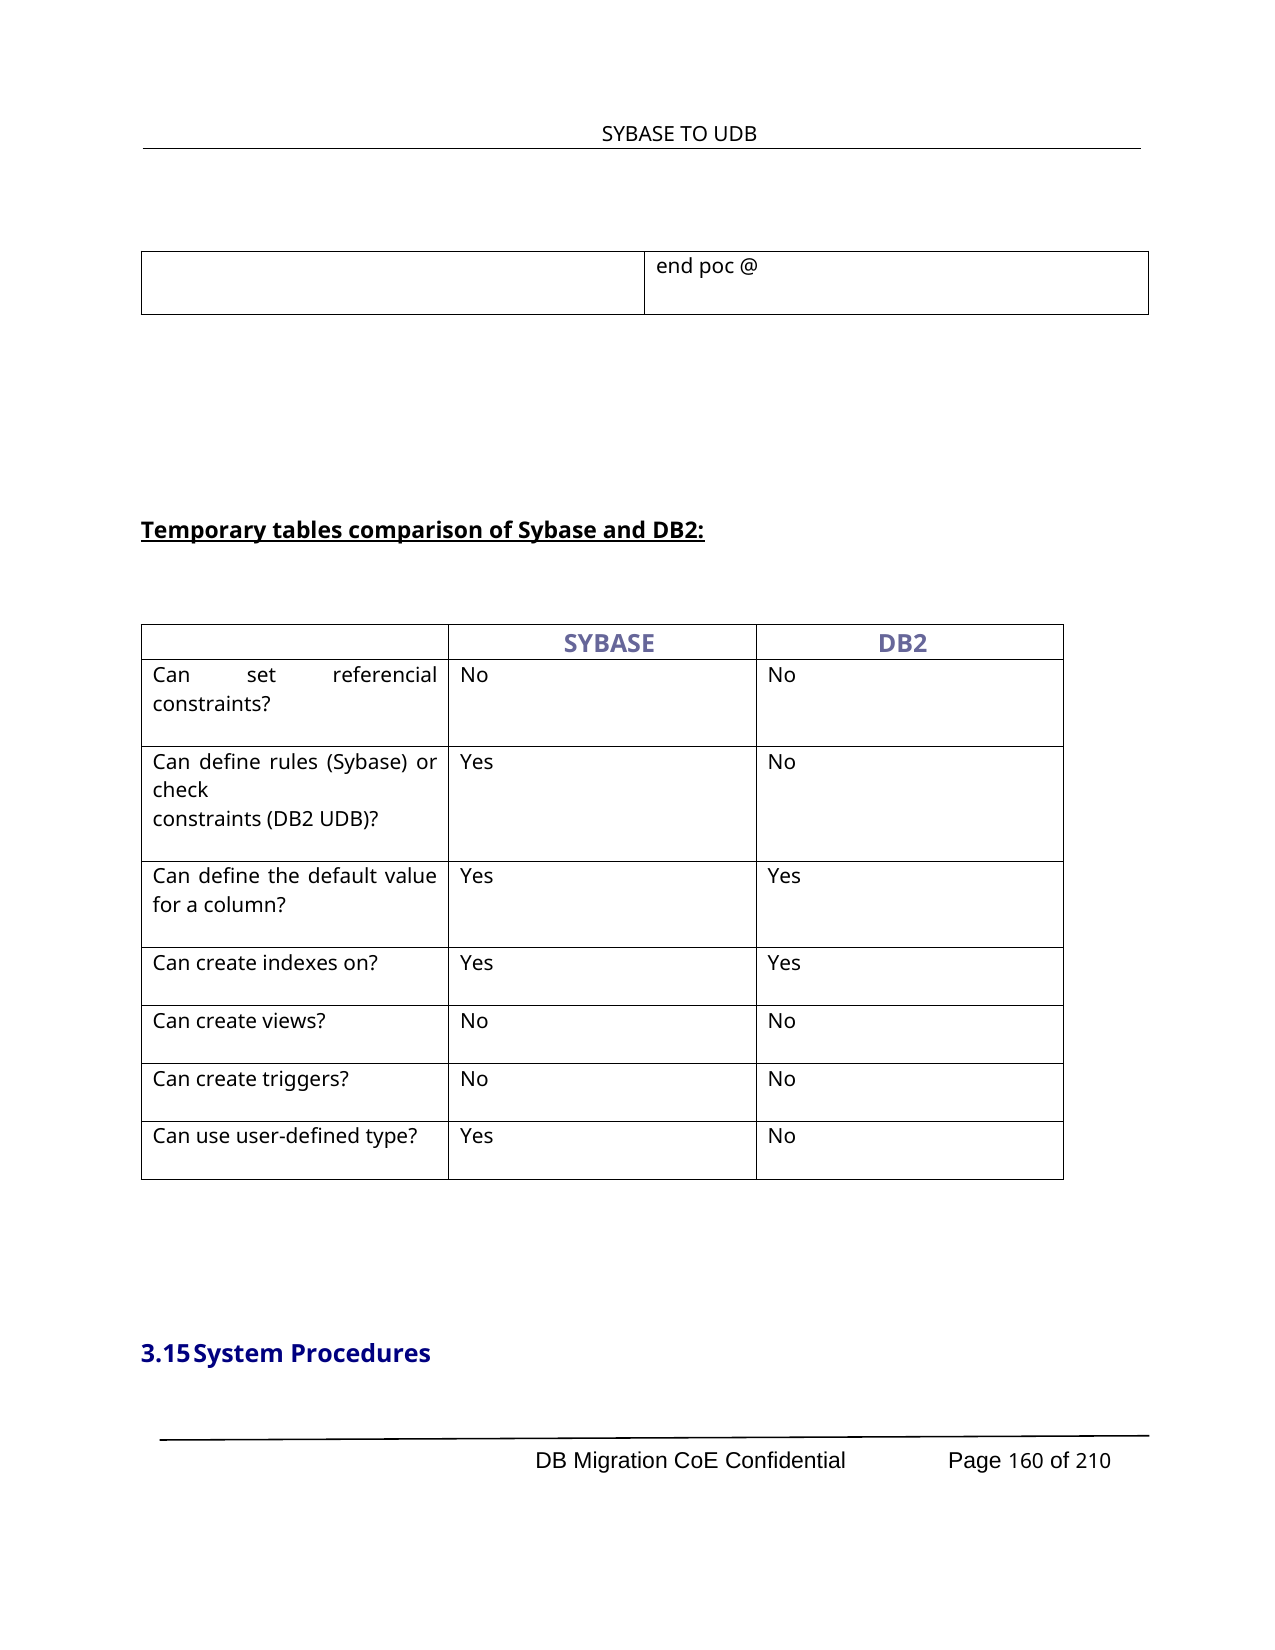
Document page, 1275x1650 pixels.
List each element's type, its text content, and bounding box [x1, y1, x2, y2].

table_cell Yes [449, 862, 756, 947]
table_header DB2 [757, 625, 1063, 659]
table_cell Can define rules (Sybase) or check constraints (DB2 UDB)? [142, 747, 448, 861]
table_cell Yes [449, 747, 756, 861]
table_cell No [449, 660, 756, 746]
table_cell Can set referencial constraints? [142, 660, 448, 746]
table_cell No [757, 1006, 1063, 1063]
table_cell Can define the default value for a column? [142, 862, 448, 947]
table_cell Yes [757, 862, 1063, 947]
table_cell No [449, 1006, 756, 1063]
table_header SYBASE [449, 625, 756, 659]
table_cell Yes [449, 948, 756, 1005]
table_cell Can create triggers? [142, 1064, 448, 1121]
table_header [142, 625, 448, 659]
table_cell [645, 252, 1148, 314]
table_cell Can create views? [142, 1006, 448, 1063]
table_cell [142, 252, 644, 314]
table_cell Yes [757, 948, 1063, 1005]
table_cell Can create indexes on? [142, 948, 448, 1005]
table_cell Can use user-defined type? [142, 1122, 448, 1178]
text Temporary tables comparison of Sybase and DB2: [141, 514, 1181, 545]
subtitle System Procedures [141, 1335, 1106, 1369]
table_cell Yes [449, 1122, 756, 1178]
table_cell No [449, 1064, 756, 1121]
table_cell No [757, 1122, 1063, 1178]
table_cell No [757, 660, 1063, 746]
table_cell No [757, 1064, 1063, 1121]
table_cell No [757, 747, 1063, 861]
